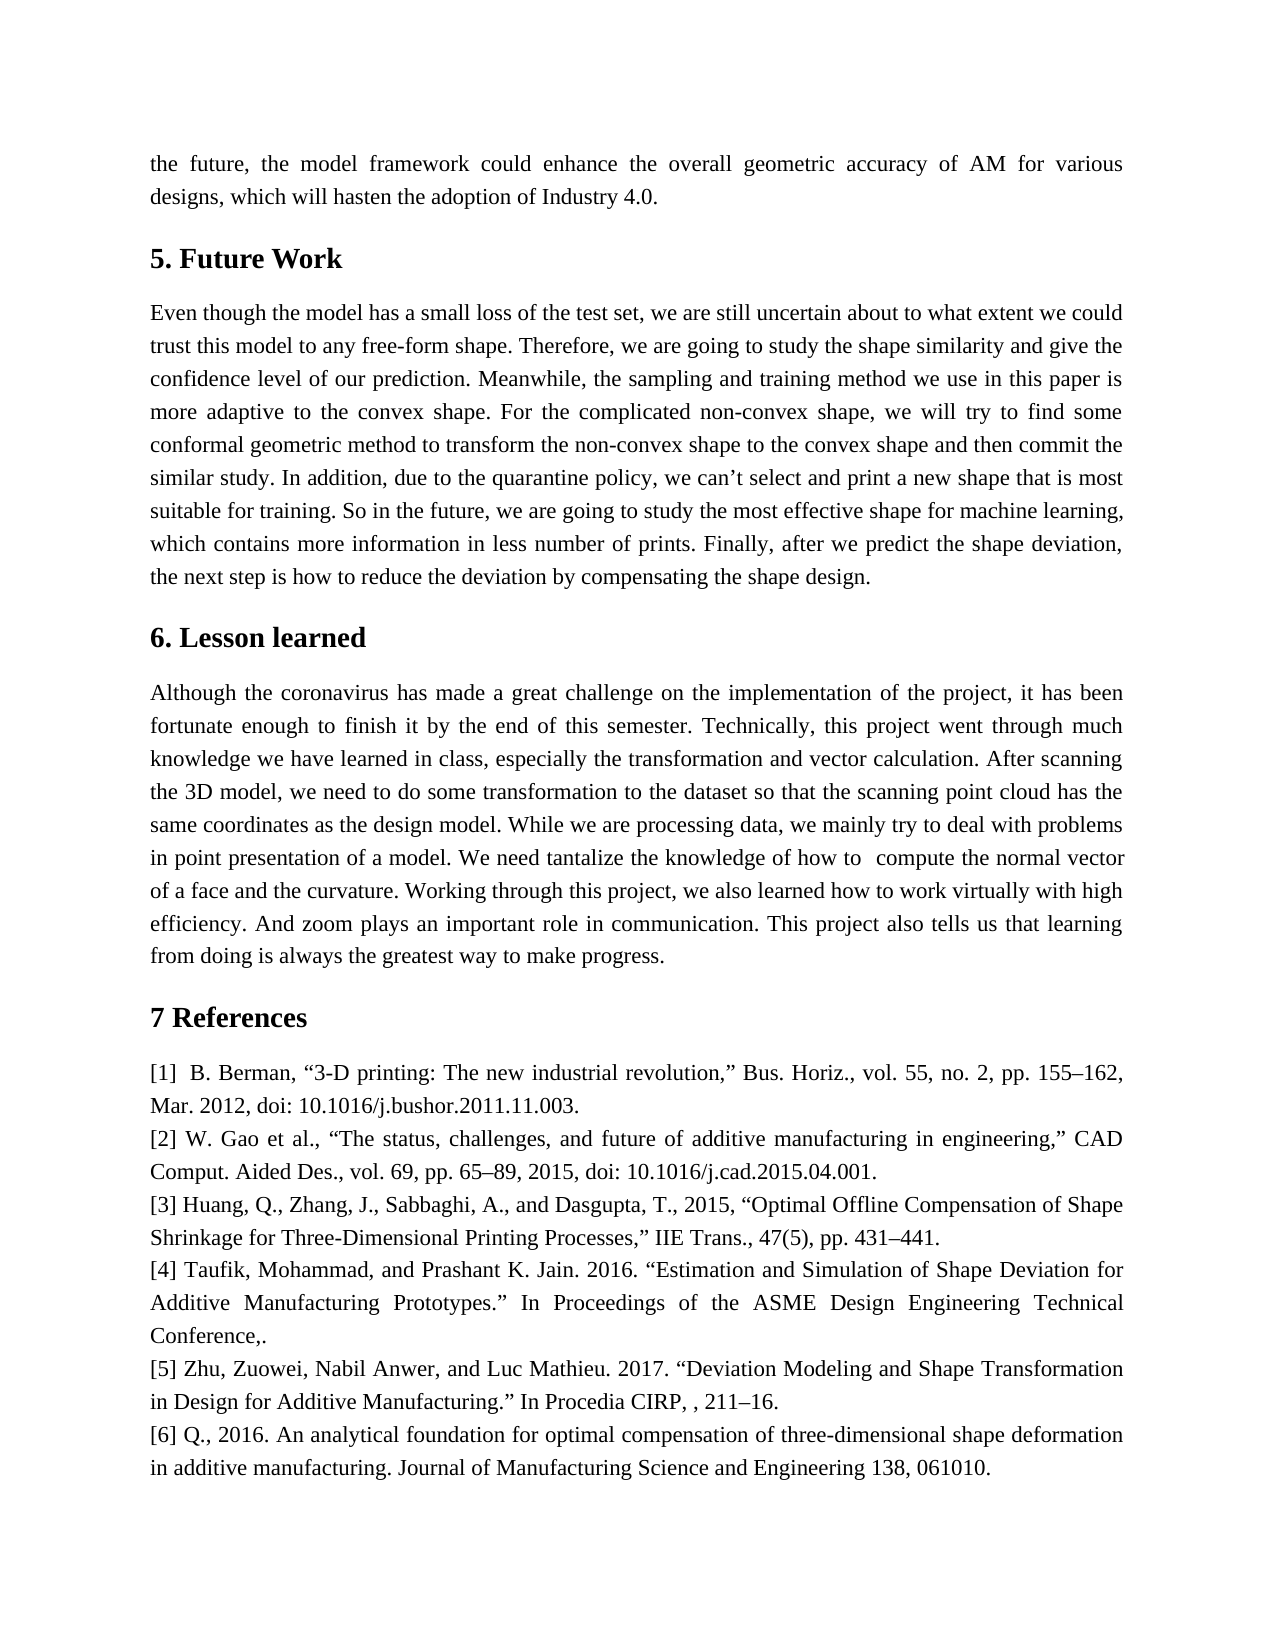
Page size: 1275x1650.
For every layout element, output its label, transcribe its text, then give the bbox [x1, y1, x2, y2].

subtitle 6. Lesson learned [150, 621, 1125, 654]
text Even though the model has a small loss of the test set, we are still uncertain about to what extent we could trust this model to any free-form shape. Therefore, we are going to study the shape similarity and give the confidence level of our prediction. Meanwhile, the sampling and training method we use in this paper is more adaptive to the convex shape. For the complicated non-convex shape, we will try to find some conformal geometric method to transform the non-convex shape to the convex shape and then commit the similar study. In addition, due to the quarantine policy, we can’t select and print a new shape that is most suitable for training. So in the future, we are going to study the most effective shape for machine learning, which contains more information in less number of prints. Finally, after we predict the shape deviation, the next step is how to reduce the deviation by compensating the shape design. [150, 299, 1125, 589]
text [1] B. Berman, “3-D printing: The new industrial revolution,” Bus. Horiz., vol. 55, no. 2, pp. 155–162, Mar. 2012, doi: 10.1016/j.bushor.2011.11.003. [150, 1059, 1125, 1118]
text [2] W. Gao et al., “The status, challenges, and future of additive manufacturing in engineering,” CAD Comput. Aided Des., vol. 69, pp. 65–89, 2015, doi: 10.1016/j.cad.2015.04.001. [150, 1125, 1125, 1184]
text Although the coronavirus has made a great challenge on the implementation of the project, it has been fortunate enough to finish it by the end of this semester. Technically, this project went through much knowledge we have learned in class, especially the transformation and vector calculation. After scanning the 3D model, we need to do some transformation to the dataset so that the scanning point cloud has the same coordinates as the design model. While we are processing data, we mainly try to deal with problems in point presentation of a model. We need tantalize the knowledge of how to compute the normal vector of a face and the curvature. Working through this project, we also learned how to work virtually with high efficiency. And zoom plays an important role in communication. This project also tells us that learning from doing is always the greatest way to make progress. [150, 679, 1125, 969]
text [6] Q., 2016. An analytical foundation for optimal compensation of three-dimensional shape deformation in additive manufacturing. Journal of Manufacturing Science and Engineering 138, 061010. [150, 1421, 1125, 1480]
subtitle 5. Future Work [150, 241, 1125, 274]
subtitle 7 References [150, 1000, 1125, 1034]
text [4] Taufik, Mohammad, and Prashant K. Jain. 2016. “Estimation and Simulation of Shape Deviation for Additive Manufacturing Prototypes.” In Proceedings of the ASME Design Engineering Technical Conference,. [150, 1256, 1125, 1349]
text [5] Zhu, Zuowei, Nabil Anwer, and Luc Mathieu. 2017. “Deviation Modeling and Shape Transformation in Design for Additive Manufacturing.” In Procedia CIRP, , 211–16. [150, 1355, 1125, 1414]
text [150, 150, 1125, 209]
text [3] Huang, Q., Zhang, J., Sabbaghi, A., and Dasgupta, T., 2015, “Optimal Offline Compensation of Shape Shrinkage for Three-Dimensional Printing Processes,” IIE Trans., 47(5), pp. 431–441. [150, 1191, 1125, 1250]
